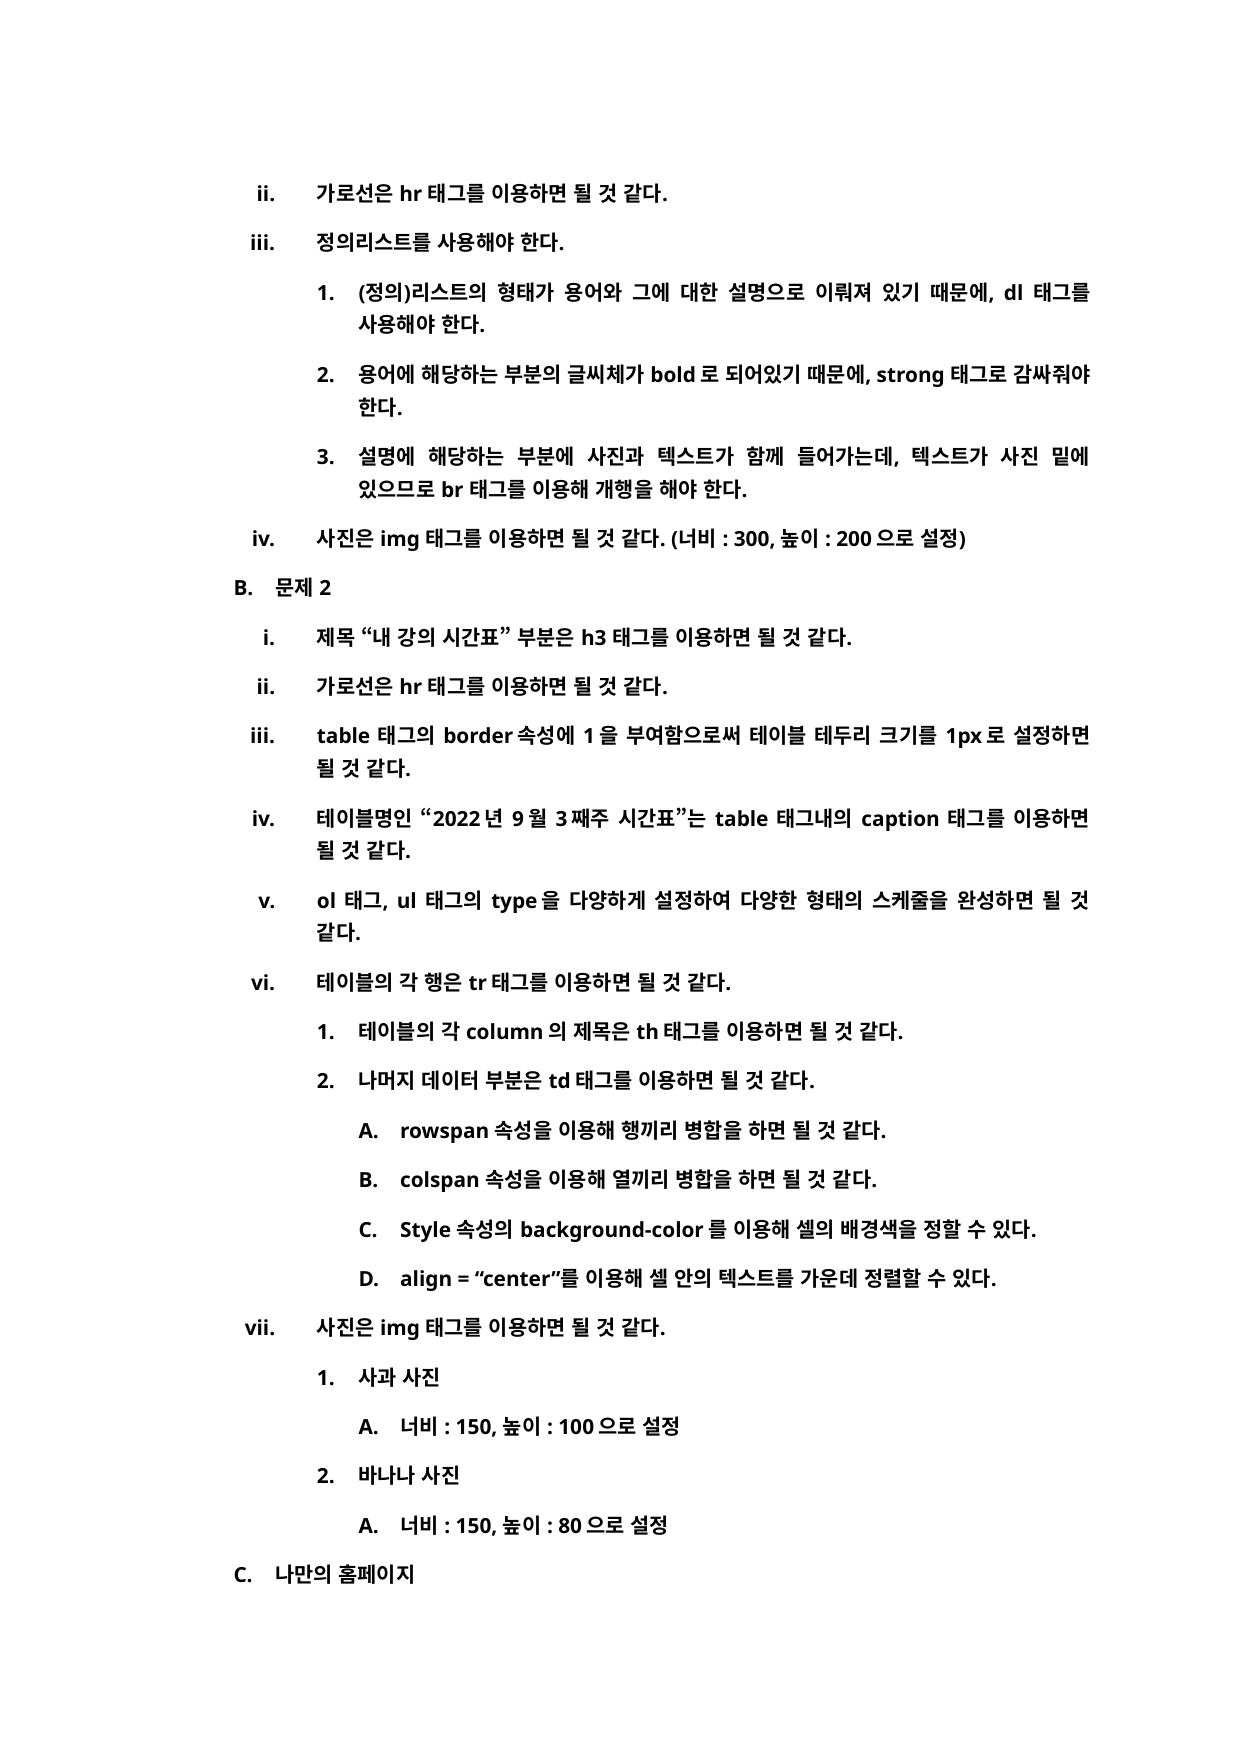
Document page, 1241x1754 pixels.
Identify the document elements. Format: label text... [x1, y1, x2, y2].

list 문제 2 [233, 572, 1090, 602]
list 테이블명인 “2022년 9월 3째주 시간표”는 table 태그내의 caption 태그를 이용하면 될 것 같다. [275, 802, 1090, 865]
list 너비 : 150, 높이 : 80으로 설정 [358, 1509, 1090, 1539]
list 가로선은 hr 태그를 이용하면 될 것 같다. [275, 177, 1090, 207]
list align = “center”를 이용해 셀 안의 텍스트를 가운데 정렬할 수 있다. [358, 1262, 1090, 1292]
list 테이블의 각 column의 제목은 th태그를 이용하면 될 것 같다. [317, 1015, 1090, 1046]
list 나만의 홈페이지 [233, 1558, 1090, 1589]
list 사과 사진 [317, 1361, 1090, 1391]
list 제목 “내 강의 시간표” 부분은 h3 태그를 이용하면 될 것 같다. [275, 621, 1090, 651]
list 정의리스트를 사용해야 한다. [275, 227, 1090, 257]
list 테이블의 각 행은 tr태그를 이용하면 될 것 같다. [275, 966, 1090, 996]
list 설명에 해당하는 부분에 사진과 텍스트가 함께 들어가는데, 텍스트가 사진 밑에 있으므로 br 태그를 이용해 개행을 해야 한다. [317, 440, 1090, 503]
list (정의)리스트의 형태가 용어와 그에 대한 설명으로 이뤄져 있기 때문에, dl 태그를 사용해야 한다. [317, 276, 1090, 339]
list colspan 속성을 이용해 열끼리 병합을 하면 될 것 같다. [358, 1163, 1090, 1194]
list 나머지 데이터 부분은 td태그를 이용하면 될 것 같다. [317, 1065, 1090, 1095]
list ol 태그, ul 태그의 type을 다양하게 설정하여 다양한 형태의 스케줄을 완성하면 될 것 같다. [275, 884, 1090, 947]
list table 태그의 border속성에 1을 부여함으로써 테이블 테두리 크기를 1px로 설정하면 될 것 같다. [275, 720, 1090, 783]
list 사진은 img 태그를 이용하면 될 것 같다. [275, 1312, 1090, 1342]
list Style 속성의 background-color를 이용해 셀의 배경색을 정할 수 있다. [358, 1213, 1090, 1243]
list 가로선은 hr 태그를 이용하면 될 것 같다. [275, 670, 1090, 701]
list 너비 : 150, 높이 : 100으로 설정 [358, 1410, 1090, 1441]
list rowspan 속성을 이용해 행끼리 병합을 하면 될 것 같다. [358, 1114, 1090, 1144]
list 사진은 img 태그를 이용하면 될 것 같다. (너비 : 300, 높이 : 200으로 설정) [275, 522, 1090, 552]
list 용어에 해당하는 부분의 글씨체가 bold로 되어있기 때문에, strong 태그로 감싸줘야 한다. [317, 358, 1090, 421]
list 바나나 사진 [317, 1460, 1090, 1490]
